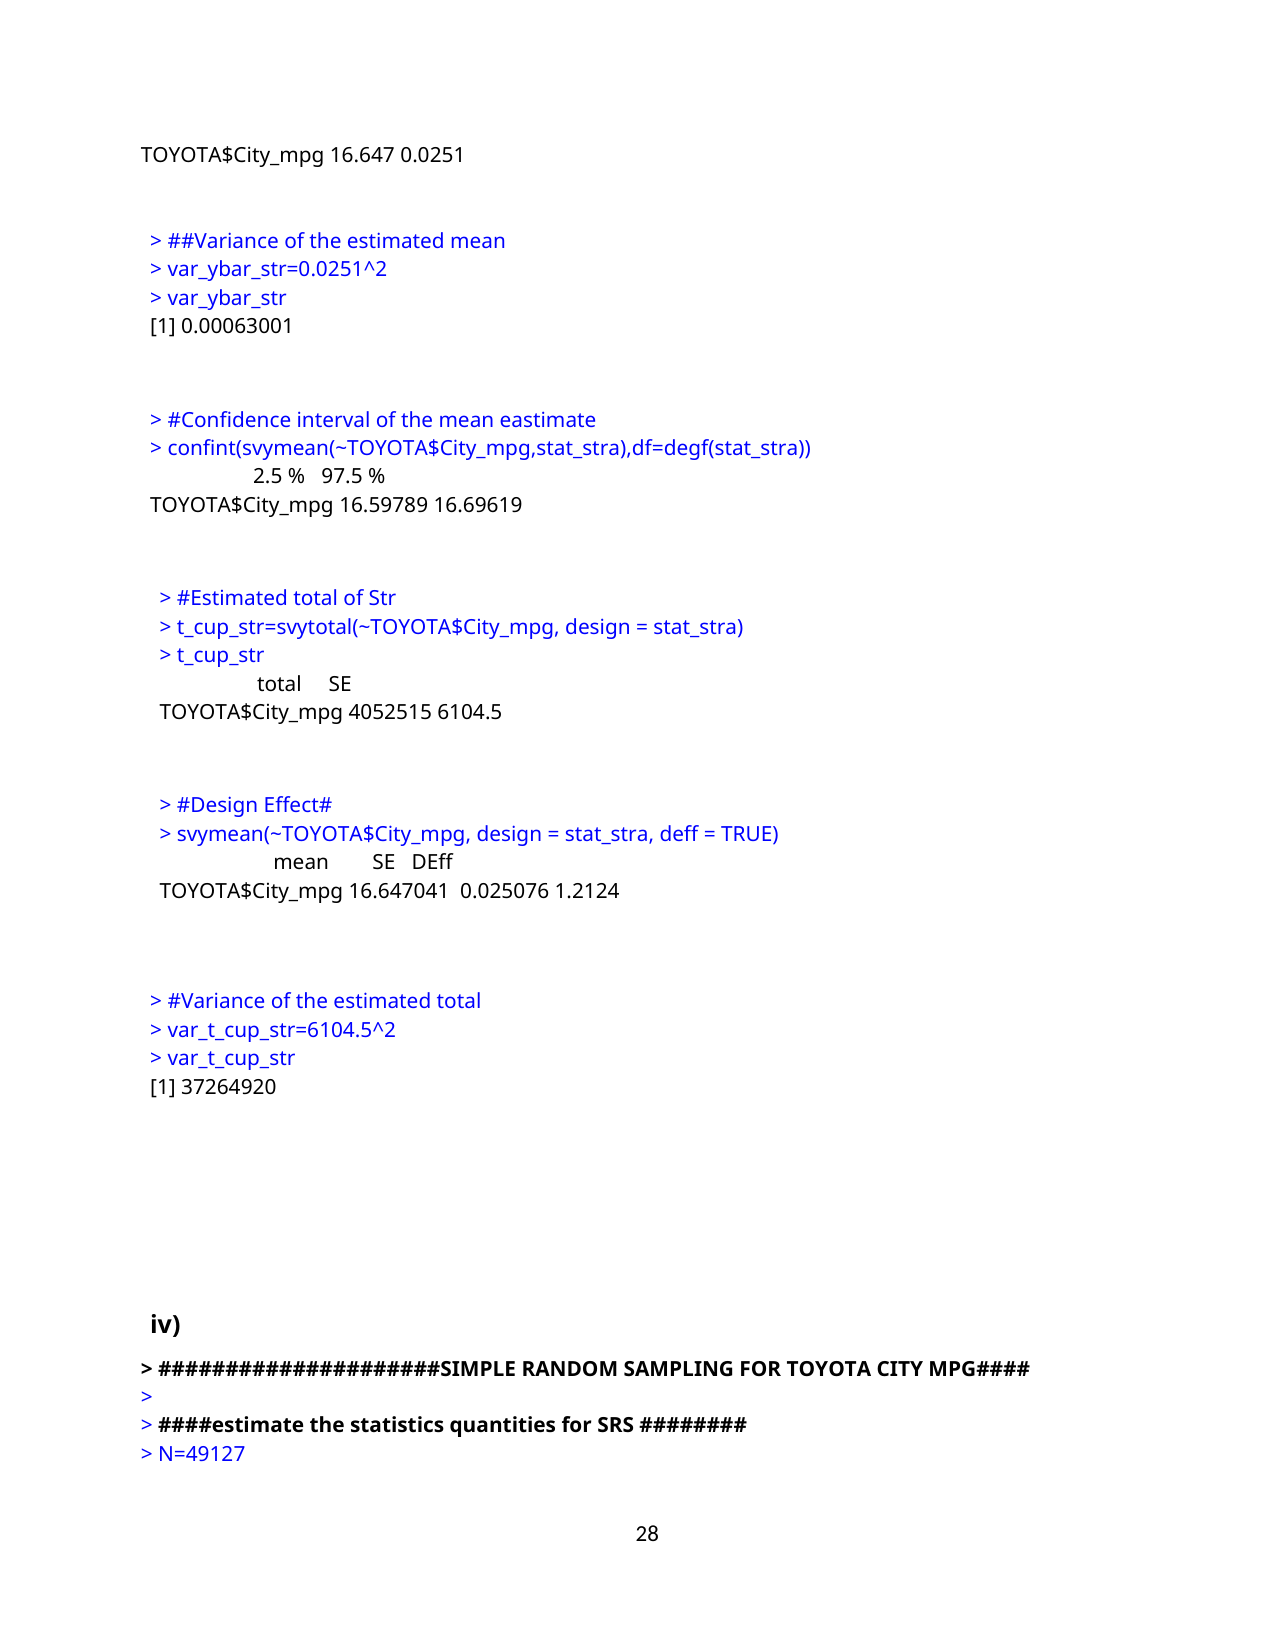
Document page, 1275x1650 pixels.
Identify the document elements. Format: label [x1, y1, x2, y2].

table_header [113, 141, 1162, 1505]
